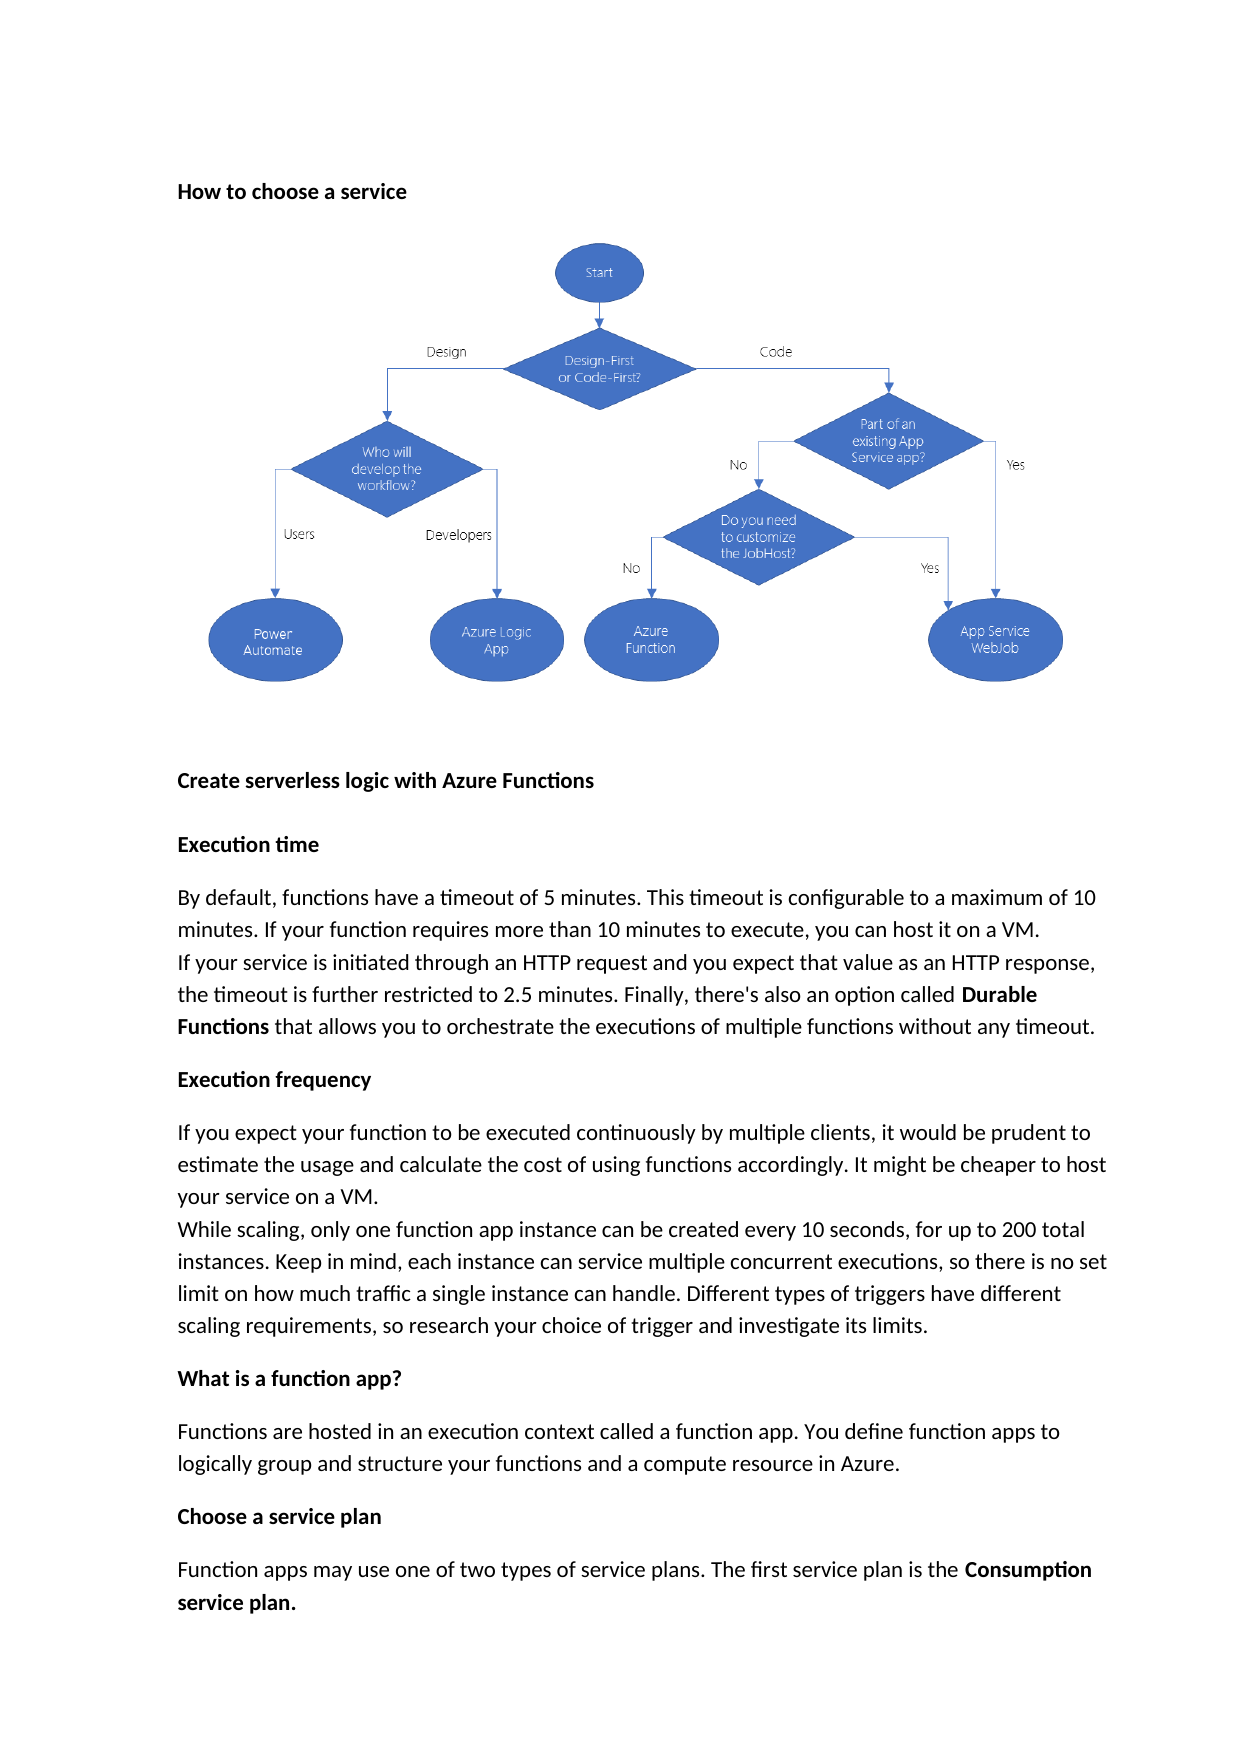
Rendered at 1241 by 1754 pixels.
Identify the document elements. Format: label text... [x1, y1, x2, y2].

text By default, functions have a timeout of 5 minutes. This timeout is configurable to a maximum of 10 minutes. If your function requires more than 10 minutes to execute, you can host it on a VM. If your service is initiated through an HTTP request and you expect that value as an HTTP response, the timeout is further restricted to 2.5 minutes. Finally, there's also an option called Durable Functions that allows you to orchestrate the executions of multiple functions without any timeout. [177, 883, 1122, 1040]
text Functions are hosted in an execution context called a function app. You define function apps to logically group and structure your functions and a compute resource in Azure. [177, 1417, 1122, 1477]
text How to choose a service [177, 177, 1122, 209]
picture [177, 209, 1122, 741]
text Execution frequency [177, 1065, 1122, 1093]
text Choose a service plan [177, 1502, 1122, 1531]
text What is a function app? [177, 1364, 1122, 1392]
text Create serverless logic with Azure Functions Execution time [177, 766, 1122, 858]
text If you expect your function to be executed continuously by multiple clients, it would be prudent to estimate the usage and calculate the cost of using functions accordingly. It might be cheaper to host your service on a VM. While scaling, only one function app instance can be created every 10 seconds, for up to 200 total instances. Keep in mind, each instance can service multiple concurrent executions, so there is no set limit on how much traffic a single instance can handle. Different types of triggers have different scaling requirements, so research your choice of trigger and investigate its limits. [177, 1118, 1122, 1339]
